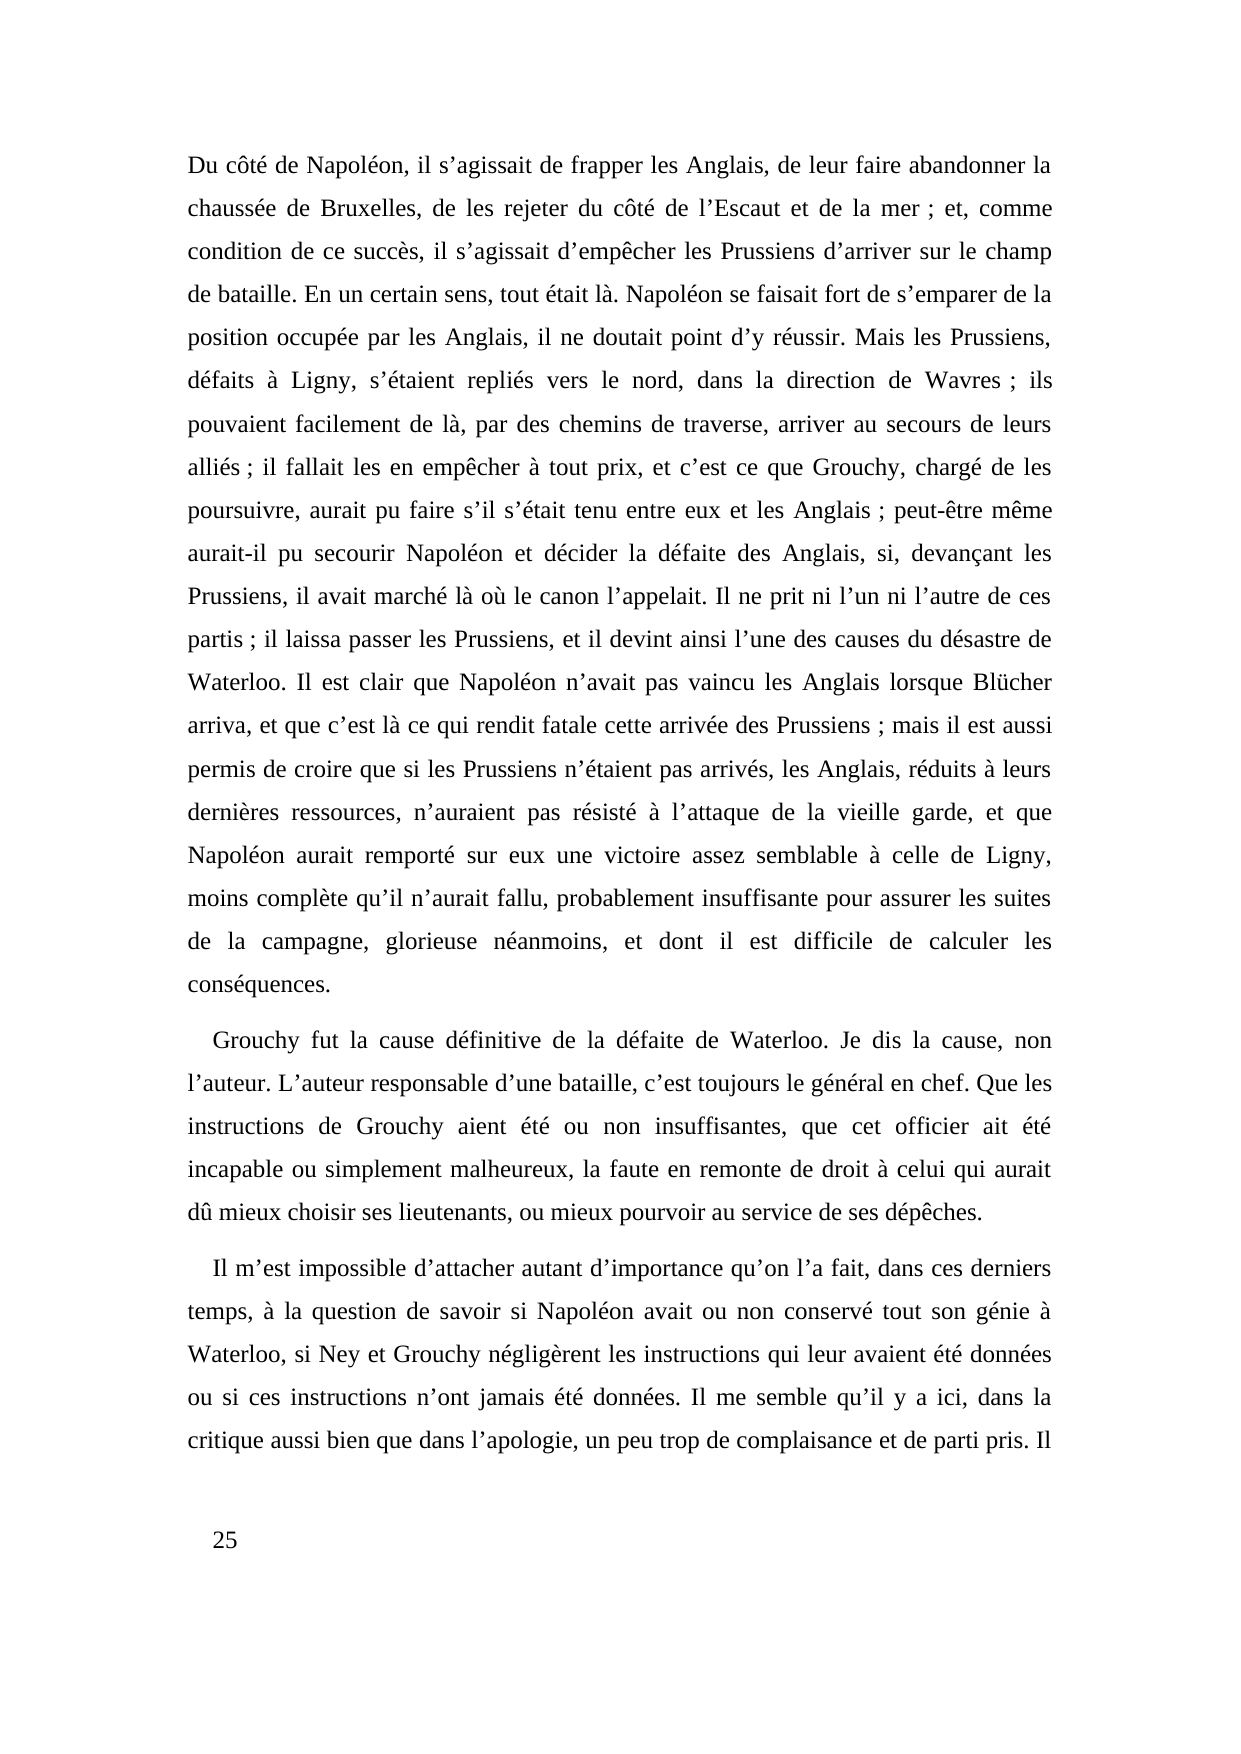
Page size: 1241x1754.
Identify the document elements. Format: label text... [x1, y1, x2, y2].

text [187, 150, 1053, 998]
text Grouchy fut la cause définitive de la défaite de Waterloo. Je dis la cause, non l’auteur. L’auteur responsable d’une bataille, c’est toujours le général en chef. Que les instructions de Grouchy aient été ou non insuffisantes, que cet officier ait été incapable ou simplement malheureux, la faute en remonte de droit à celui qui aurait dû mieux choisir ses lieutenants, ou mieux pourvoir au service de ses dépêches. [187, 1025, 1053, 1226]
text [187, 1253, 1053, 1454]
